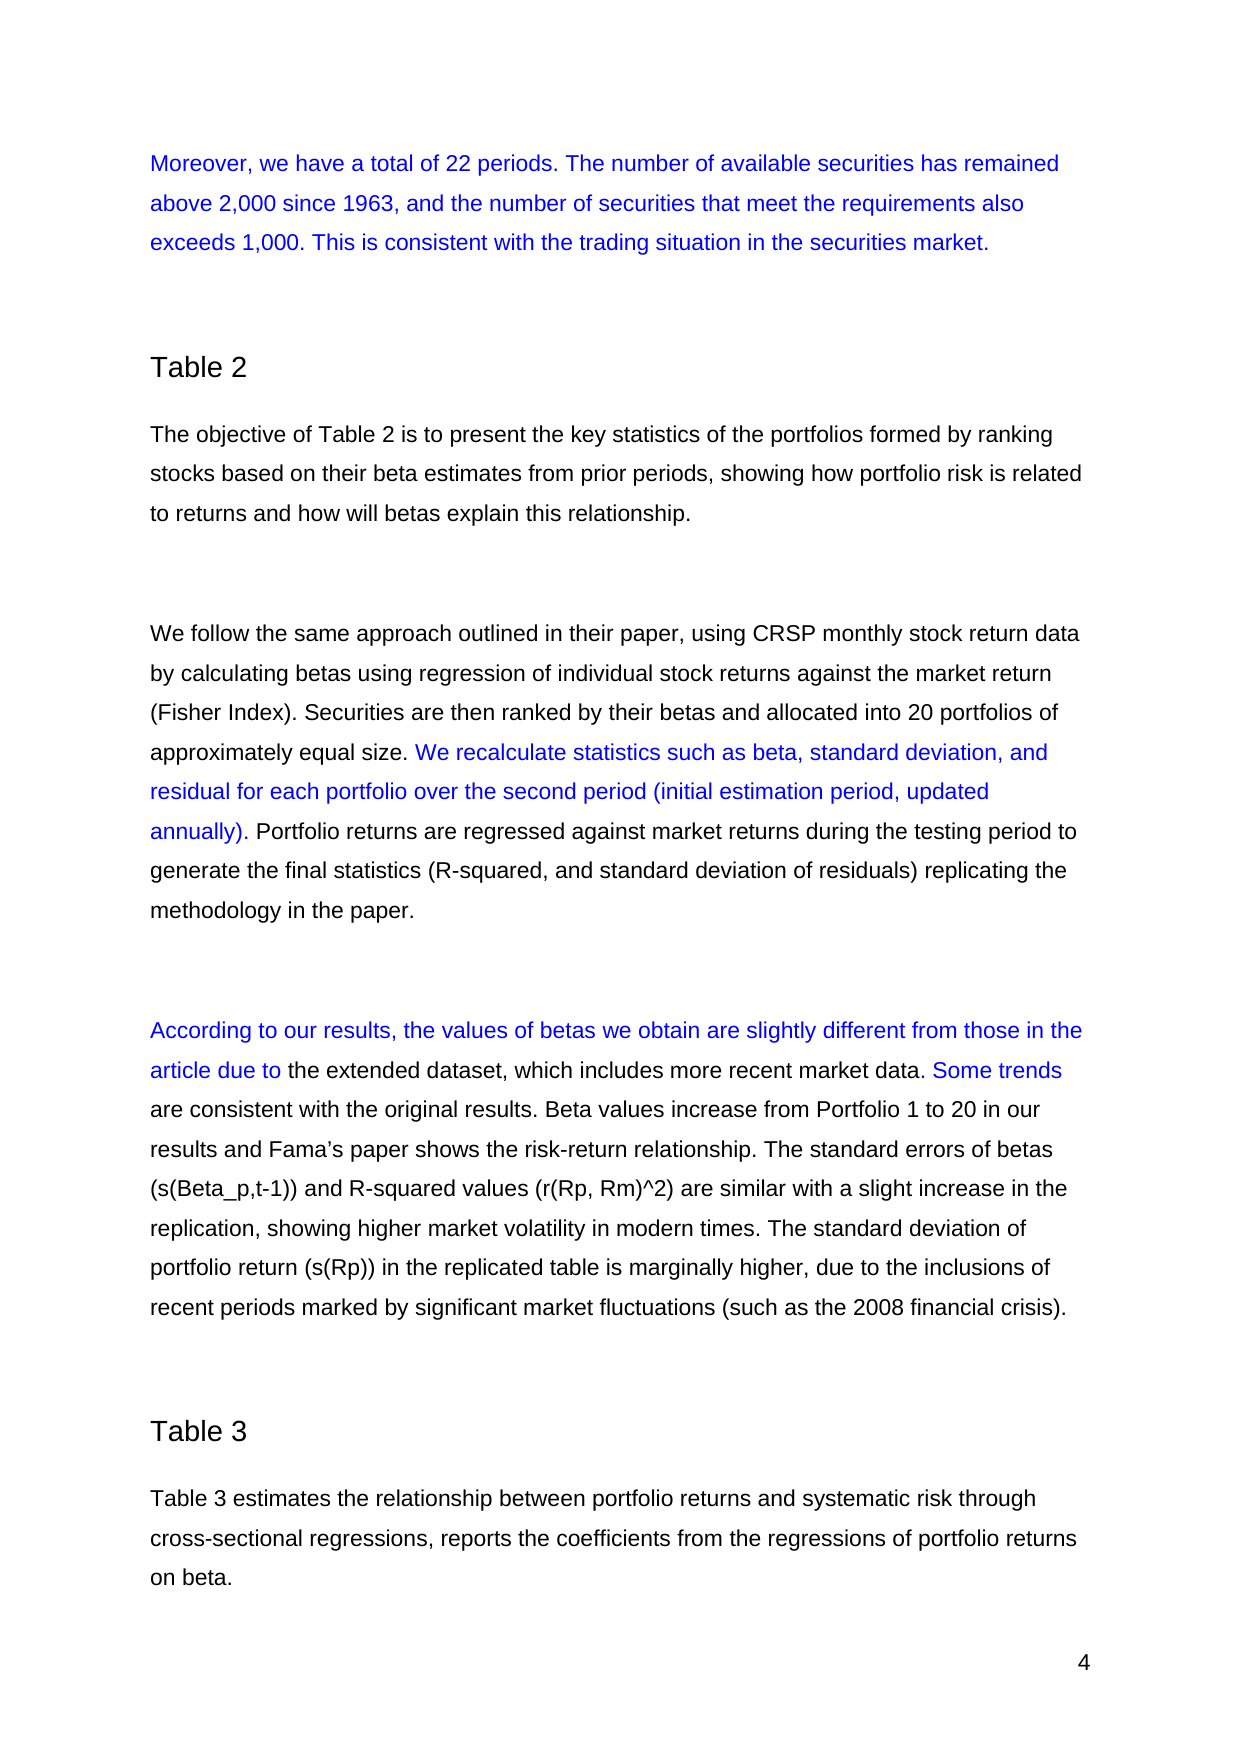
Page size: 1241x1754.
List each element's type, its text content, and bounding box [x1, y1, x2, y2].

subtitle Table 2 [150, 349, 1090, 383]
text We follow the same approach outlined in their paper, using CRSP monthly stock return data by calculating betas using regression of individual stock returns against the market return (Fisher Index). Securities are then ranked by their betas and allocated into 20 portfolios of approximately equal size. We recalculate statistics such as beta, standard deviation, and residual for each portfolio over the second period (initial estimation period, updated annually). Portfolio returns are regressed against market returns during the testing period to generate the final statistics (R-squared, and standard deviation of residuals) replicating the methodology in the paper. [150, 620, 1090, 923]
text Table 3 estimates the relationship between portfolio returns and systematic risk through cross-sectional regressions, reports the coefficients from the regressions of portfolio returns on beta. [150, 1485, 1090, 1591]
subtitle Table 3 [150, 1414, 1090, 1448]
text Moreover, we have a total of 22 periods. The number of available securities has remained above 2,000 since 1963, and the number of securities that meet the requirements also exceeds 1,000. This is consistent with the trading situation in the securities market. [150, 150, 1090, 255]
text The objective of Table 2 is to present the key statistics of the portfolios formed by ranking stocks based on their beta estimates from prior periods, showing how portfolio risk is related to returns and how will betas explain this relationship. [150, 421, 1090, 526]
text According to our results, the values of betas ​​we obtain are slightly different from those in the article due to the extended dataset, which includes more recent market data. Some trends are consistent with the original results. Beta values increase from Portfolio 1 to 20 in our results and Fama’s paper shows the risk-return relationship. The standard errors of betas (s(Beta_p,t-1)) and R-squared values (r(Rp, Rm)^2) are similar with a slight increase in the replication, showing higher market volatility in modern times. The standard deviation of portfolio return (s(Rp)) in the replicated table is marginally higher, due to the inclusions of recent periods marked by significant market fluctuations (such as the 2008 financial crisis). [150, 1017, 1090, 1320]
